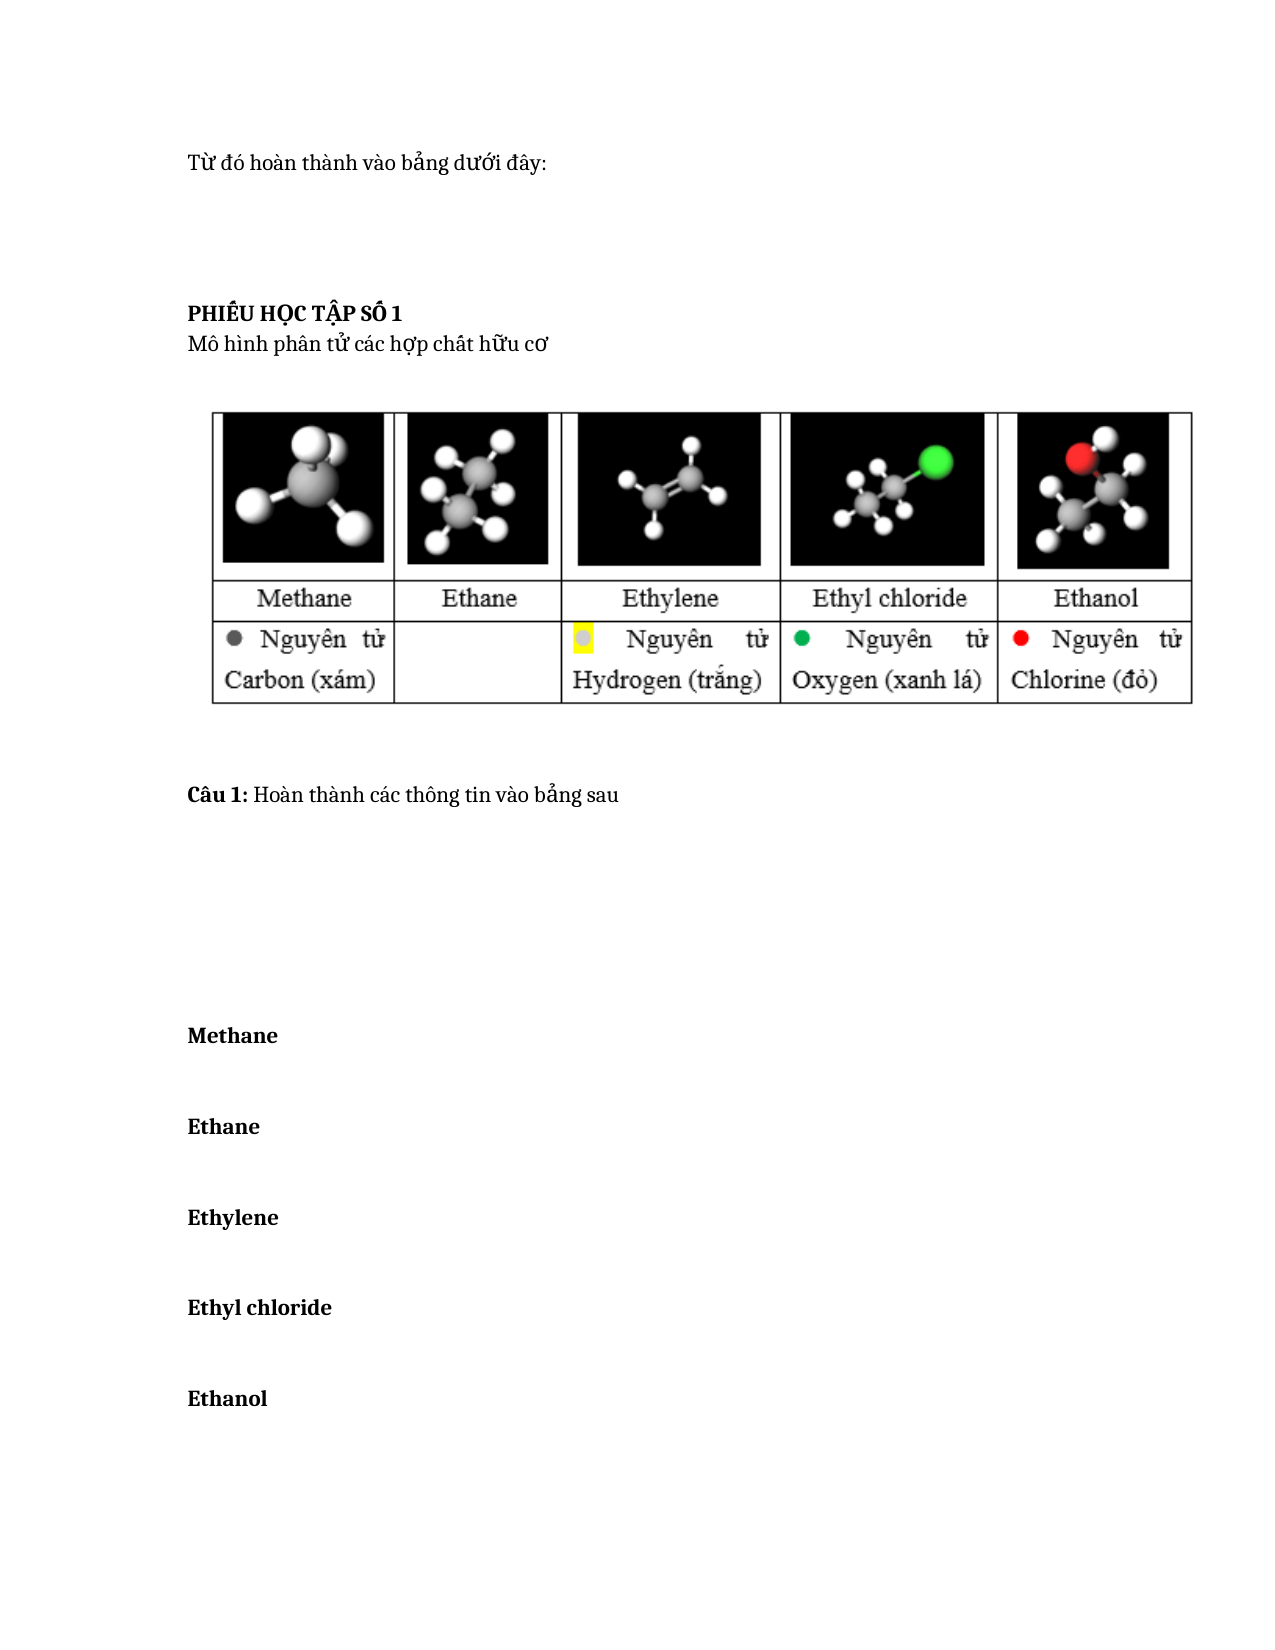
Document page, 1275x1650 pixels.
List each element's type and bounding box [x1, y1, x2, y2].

text [187, 150, 1087, 1472]
picture [206, 403, 1199, 712]
